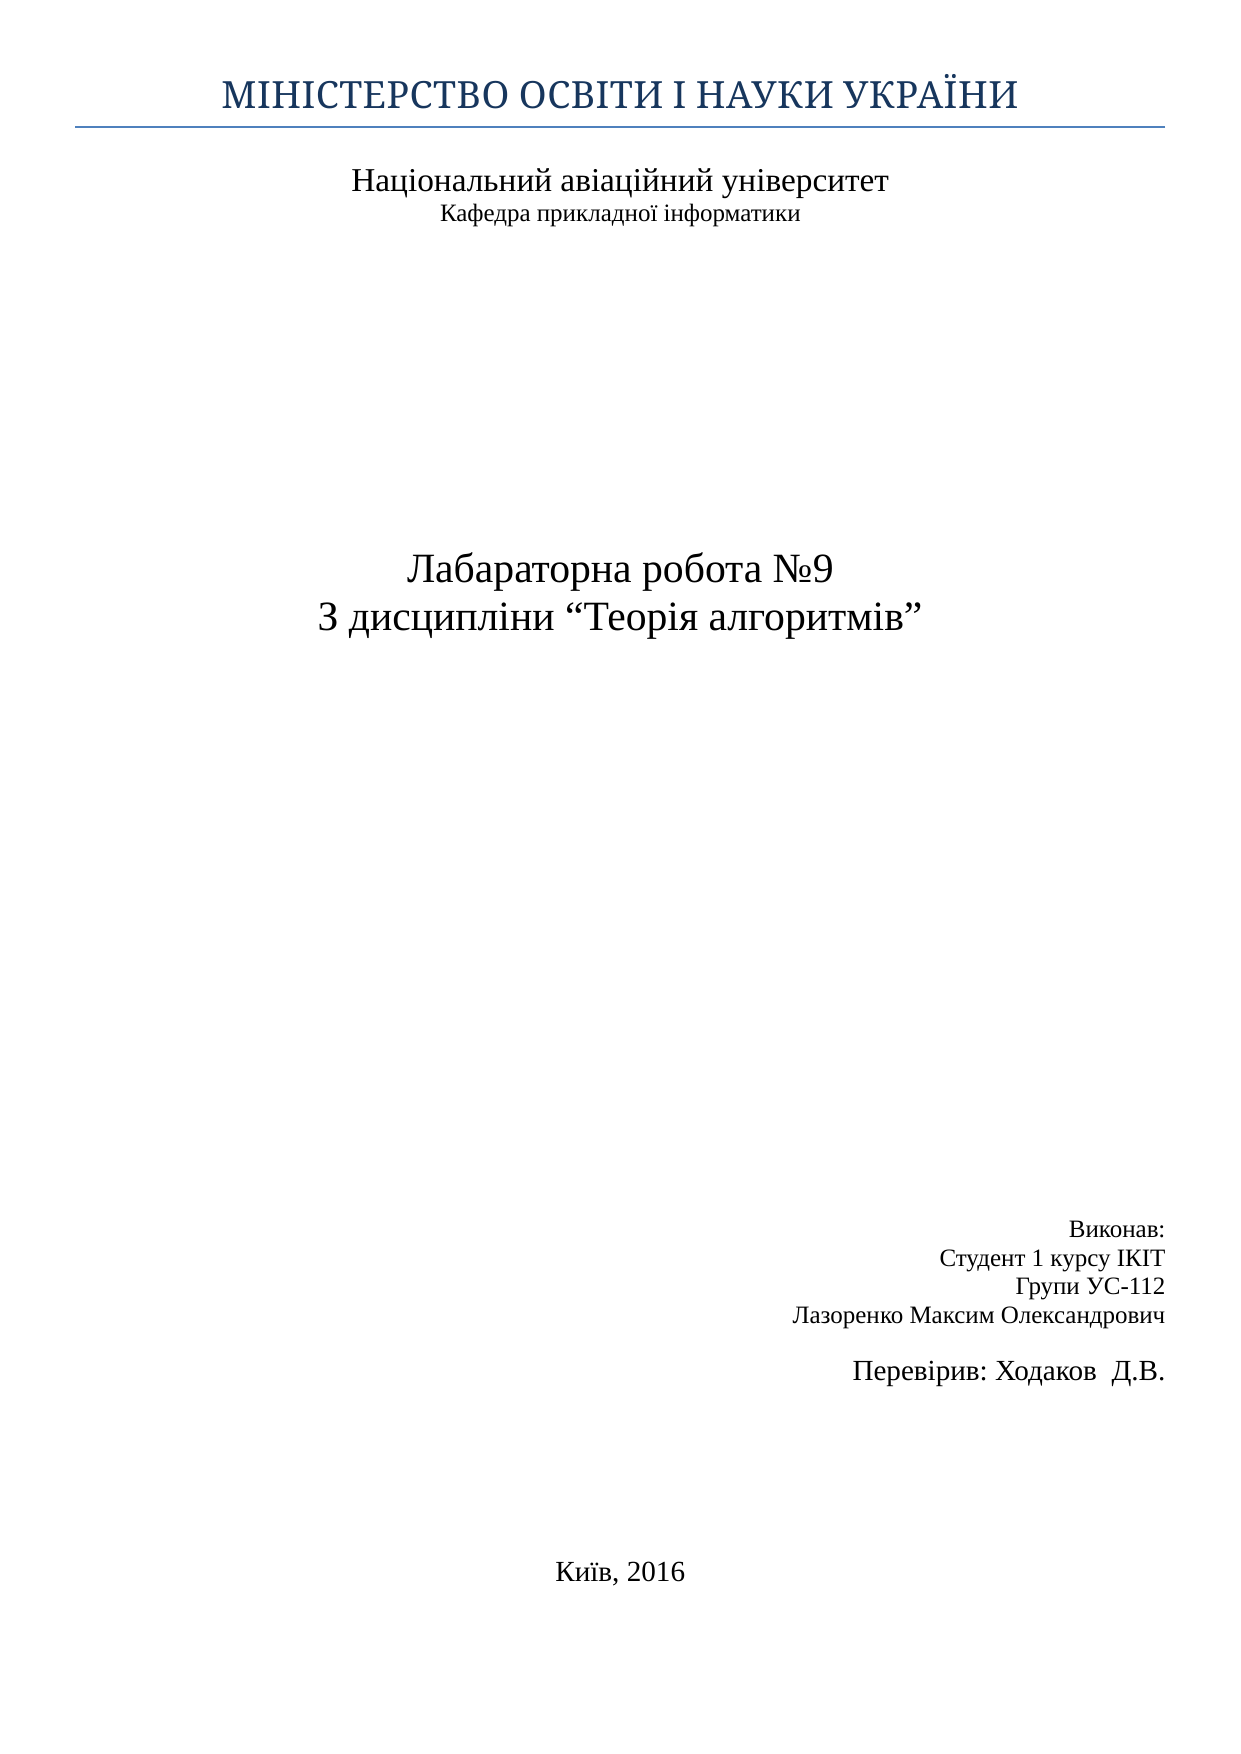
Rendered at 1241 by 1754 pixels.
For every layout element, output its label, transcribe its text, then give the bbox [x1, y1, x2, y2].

text Групи УС-112 [75, 1271, 1165, 1300]
title МІНІСТЕРСТВО ОСВІТИ І НАУКИ УКРАЇНИ [75, 75, 1165, 126]
text Студент 1 курсу ІКІТ [75, 1243, 1165, 1271]
text Київ, 2016 [75, 1554, 1165, 1588]
text Виконав: [75, 1214, 1165, 1243]
text Кафедра прикладної інформатики [75, 198, 1165, 227]
text Лазоренко Максим Олександрович [75, 1300, 1165, 1329]
text Національний авіаційний університет [75, 160, 1165, 198]
text Перевірив: Ходаков Д.В. [75, 1353, 1165, 1387]
text З дисципліни “Теорія алгоритмів” [75, 591, 1165, 639]
text Лабараторна робота №9 [75, 543, 1165, 591]
